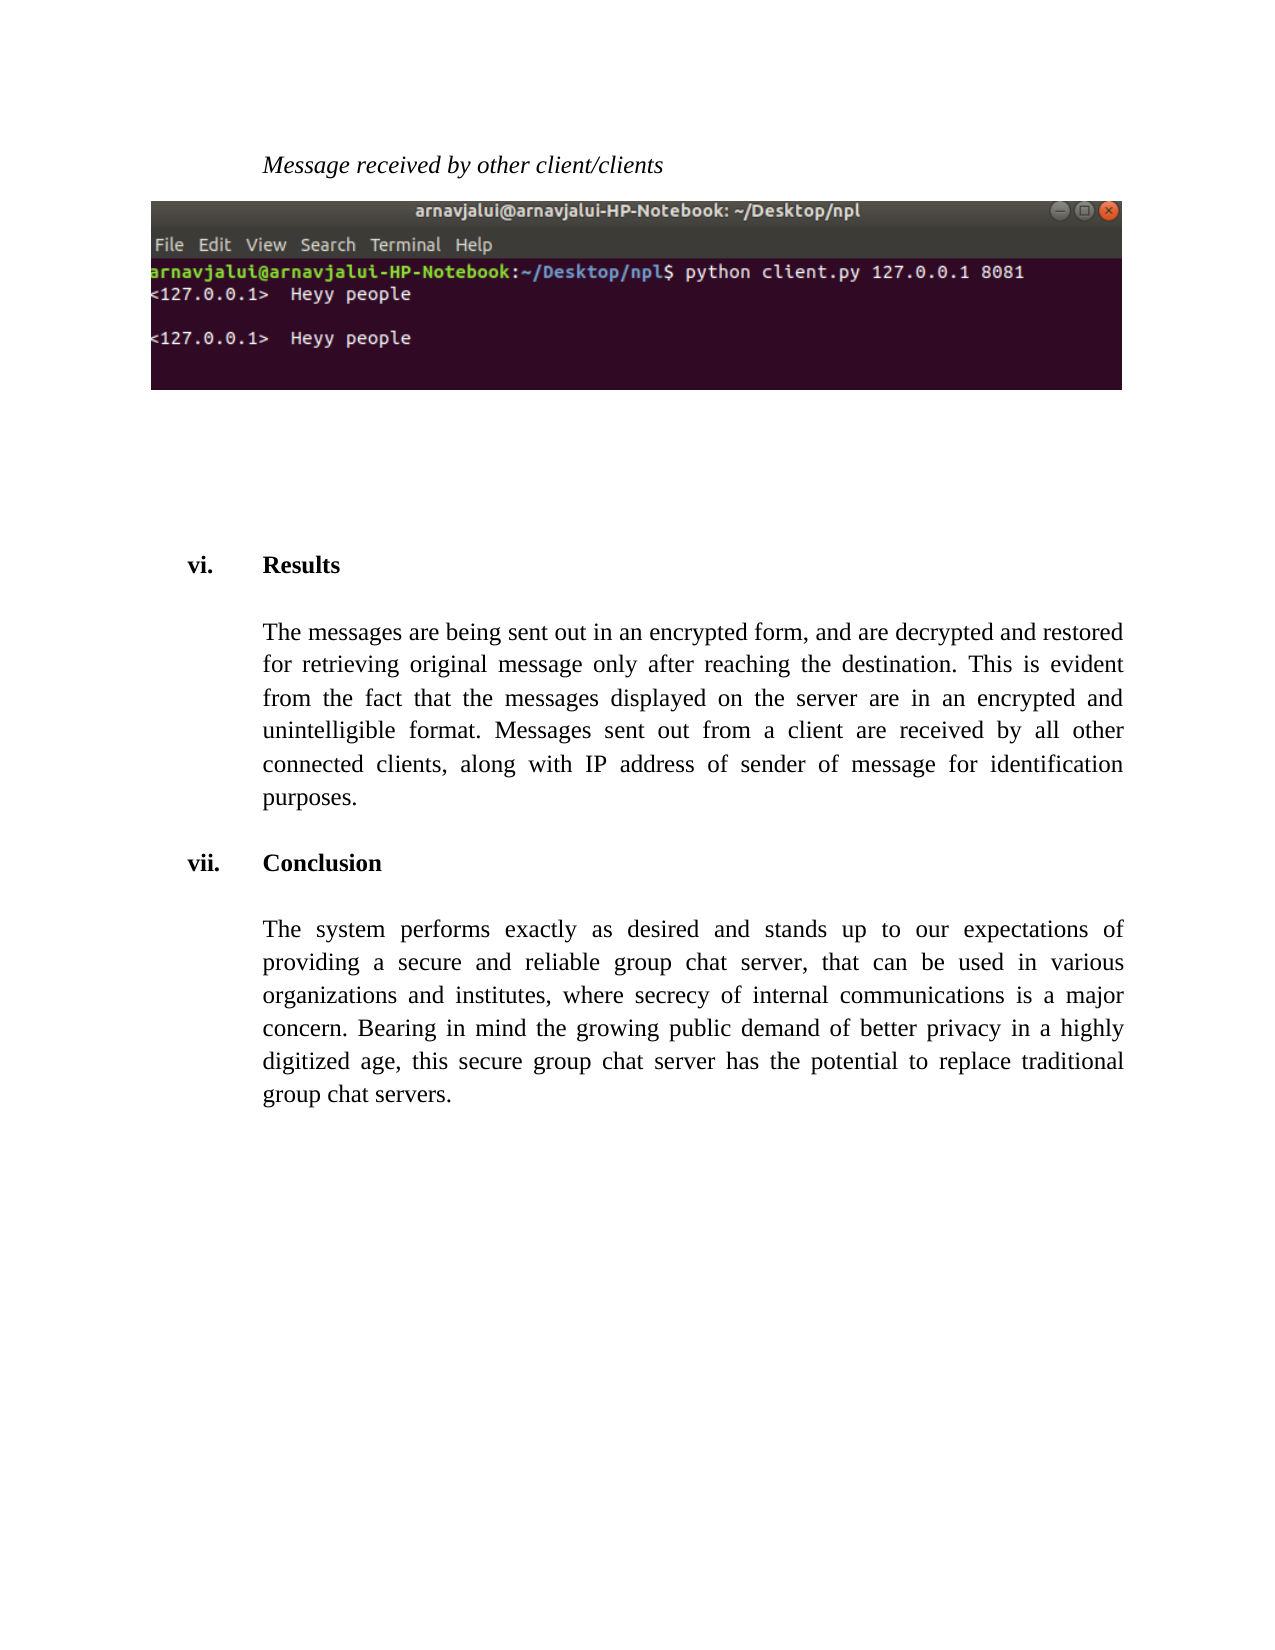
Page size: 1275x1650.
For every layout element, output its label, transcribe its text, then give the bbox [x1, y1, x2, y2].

list Message received by other client/clients [262, 150, 1125, 179]
list The messages are being sent out in an encrypted form, and are decrypted and restored for retrieving original message only after reaching the destination. This is evident from the fact that the messages displayed on the server are in an encrypted and unintelligible format. Messages sent out from a client are received by all other connected clients, along with IP address of sender of message for identification purposes. [262, 617, 1125, 810]
list Results [187, 551, 1125, 579]
picture [150, 201, 1122, 389]
list The system performs exactly as desired and stands up to our expectations of providing a secure and reliable group chat server, that can be used in various organizations and institutes, where secrecy of internal communications is a major concern. Bearing in mind the growing public demand of better privacy in a highly digitized age, this secure group chat server has the potential to replace traditional group chat servers. [262, 914, 1125, 1108]
list Conclusion [187, 848, 1125, 876]
